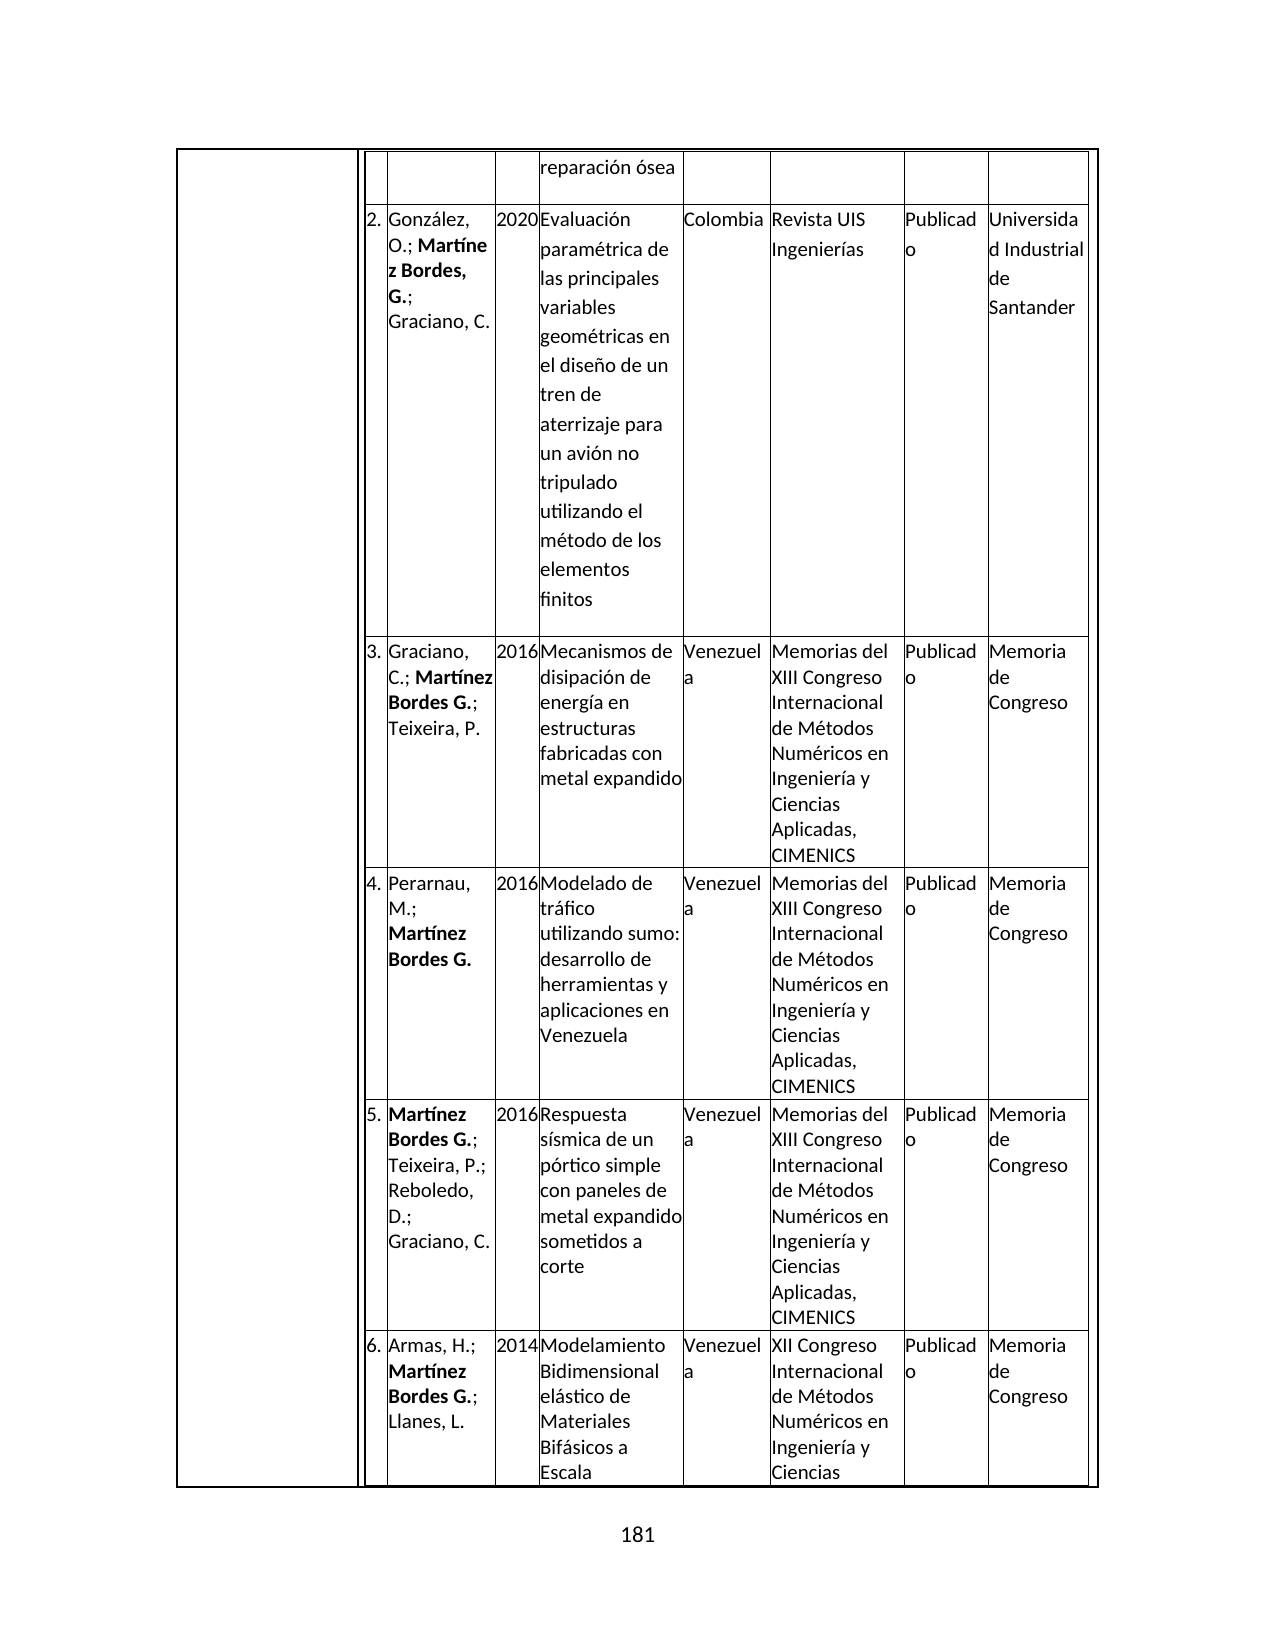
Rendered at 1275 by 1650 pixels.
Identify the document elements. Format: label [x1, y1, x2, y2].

table_cell [359, 150, 1097, 1486]
